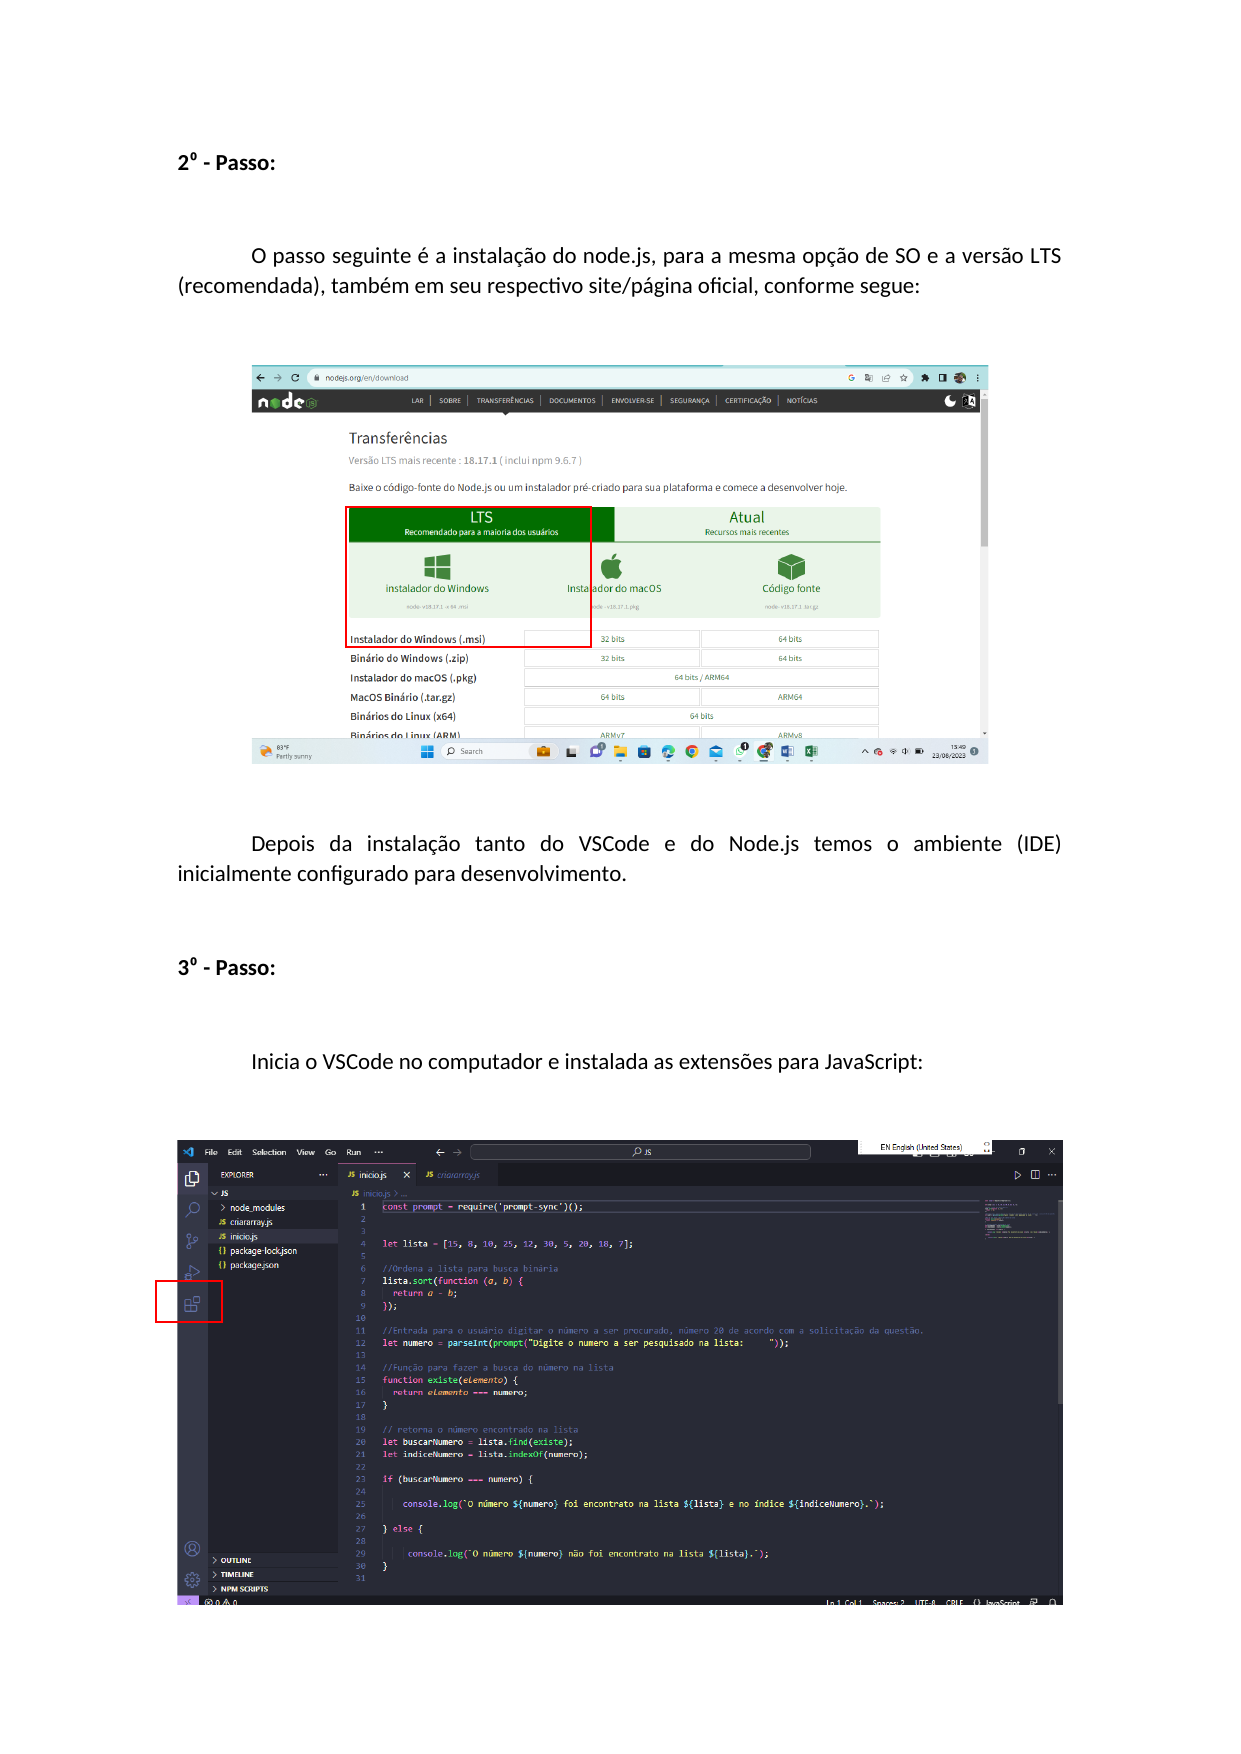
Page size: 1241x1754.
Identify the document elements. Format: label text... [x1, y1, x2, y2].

text 3⁰ - Passo: [177, 953, 1063, 981]
text Inicia o VSCode no computador e instalada as extensões para JavaScript: [177, 1047, 1063, 1075]
text Depois da instalação tanto do VSCode e do Node.js temos o ambiente (IDE) inicialmente configurado para desenvolvimento. [177, 829, 1063, 888]
text 2⁰ - Passo: [177, 148, 1063, 176]
picture [177, 1282, 221, 1321]
picture [251, 365, 989, 764]
text O passo seguinte é a instalação do node.js, para a mesma opção de SO e a versão LTS (recomendada), também em seu respectivo site/página oficial, conforme segue: [177, 241, 1063, 299]
picture [177, 1140, 1063, 1605]
